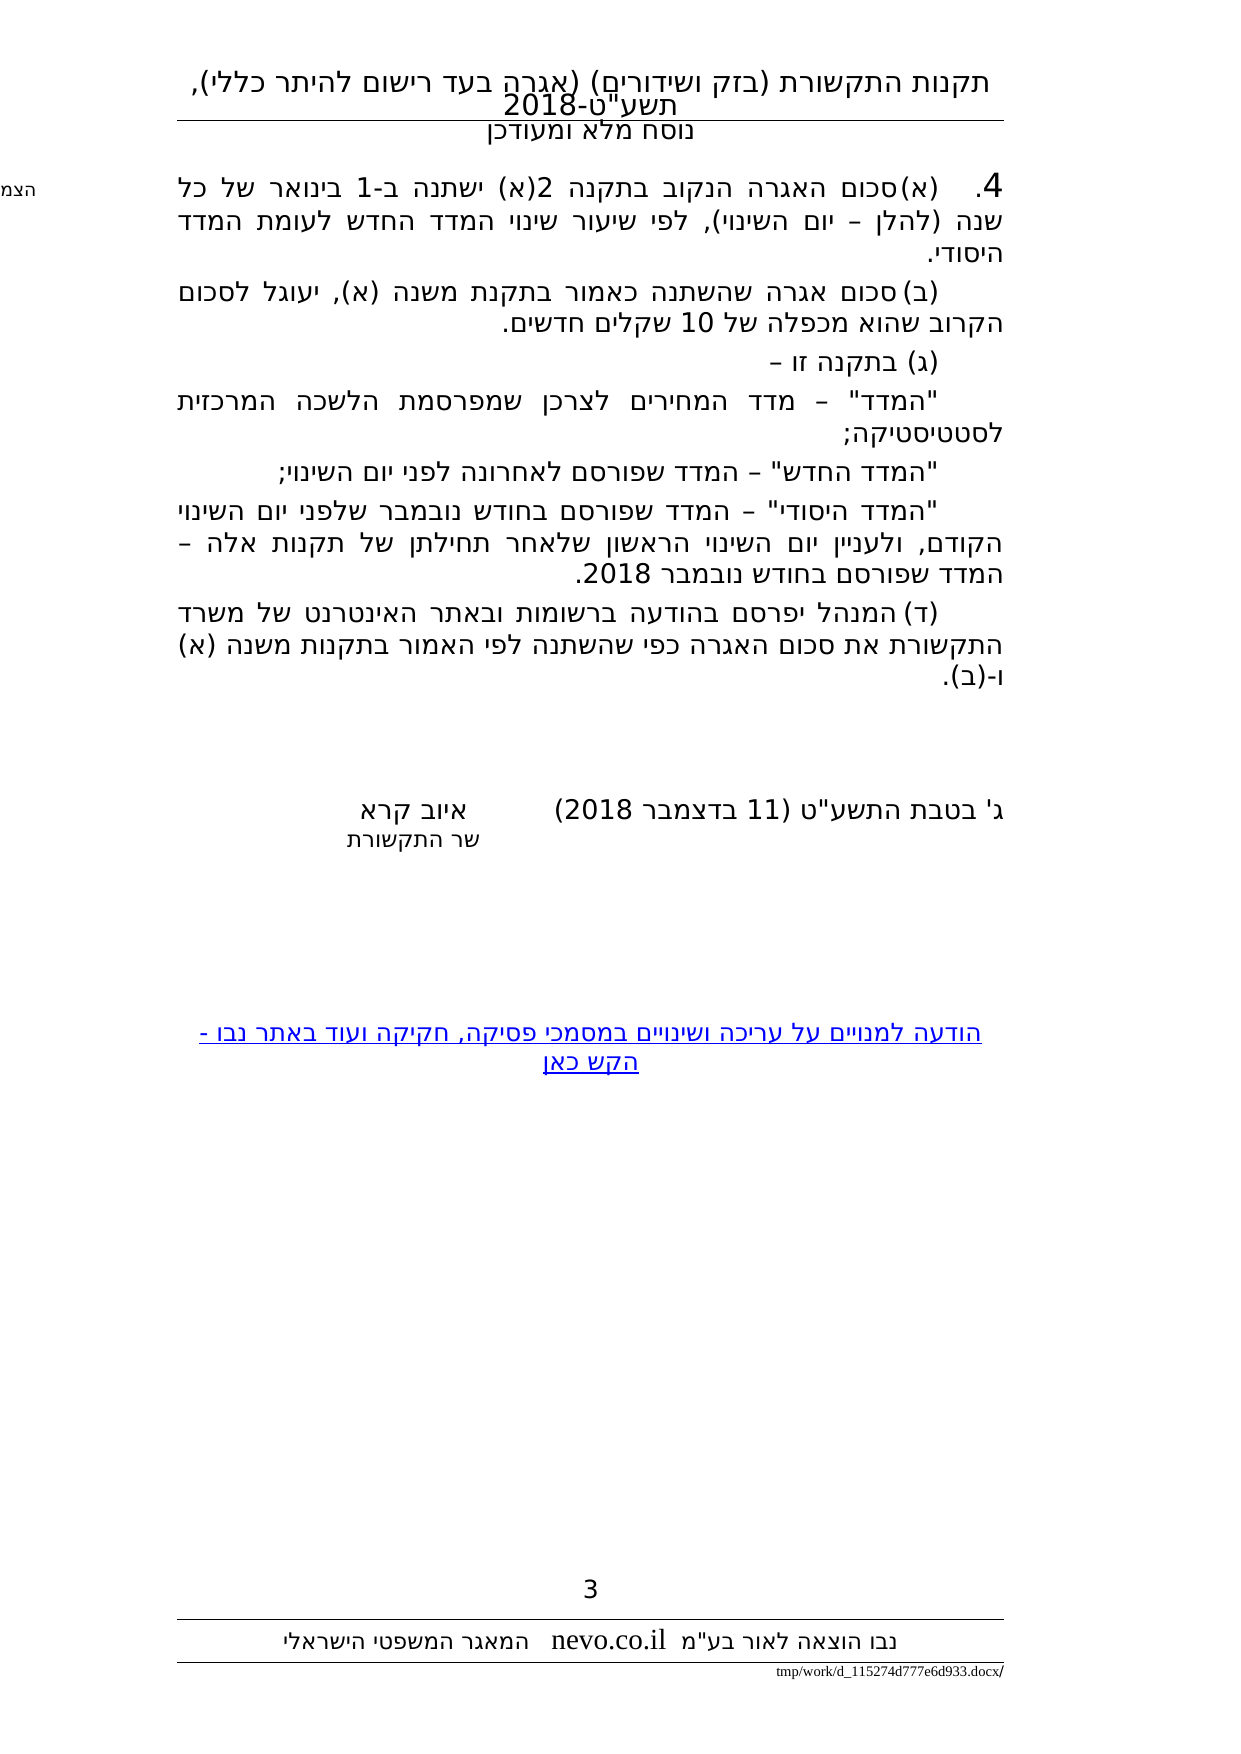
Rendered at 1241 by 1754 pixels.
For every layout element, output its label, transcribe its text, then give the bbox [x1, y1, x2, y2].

text הודעה למנויים על עריכה ושינויים במסמכי פסיקה, חקיקה ועוד באתר נבו - הקש כאן [177, 1018, 1004, 1076]
text שר התקשורת [177, 826, 1004, 853]
text (ג) בתקנה זו – [177, 347, 1004, 378]
text (ד) המנהל יפרסם בהודעה ברשומות ובאתר האינטרנט של משרד התקשורת את סכום האגרה כפי שהשתנה לפי האמור בתקנות משנה (א) ו-(ב). [177, 598, 1004, 692]
text ג' בטבת התשע"ט (11 בדצמבר 2018) איוב קרא [177, 794, 1004, 826]
text "המדד היסודי" – המדד שפורסם בחודש נובמבר שלפני יום השינוי הקודם, ולעניין יום השינוי הראשון שלאחר תחילתן של תקנות אלה – המדד שפורסם בחודש נובמבר 2018. [177, 495, 1004, 590]
text 4. (א) סכום האגרה הנקוב בתקנה 2(א) ישתנה ב-1 בינואר של כל שנה (להלן – יום השינוי), לפי שיעור שינוי המדד החדש לעומת המדד היסודי. [177, 167, 1004, 268]
text "המדד החדש" – המדד שפורסם לאחרונה לפני יום השינוי; [177, 456, 1004, 488]
text "המדד" – מדד המחירים לצרכן שמפרסמת הלשכה המרכזית לסטטיסטיקה; [177, 386, 1004, 449]
text (ב) סכום אגרה שהשתנה כאמור בתקנת משנה (א), יעוגל לסכום הקרוב שהוא מכפלה של 10 שקלים חדשים. [177, 276, 1004, 339]
